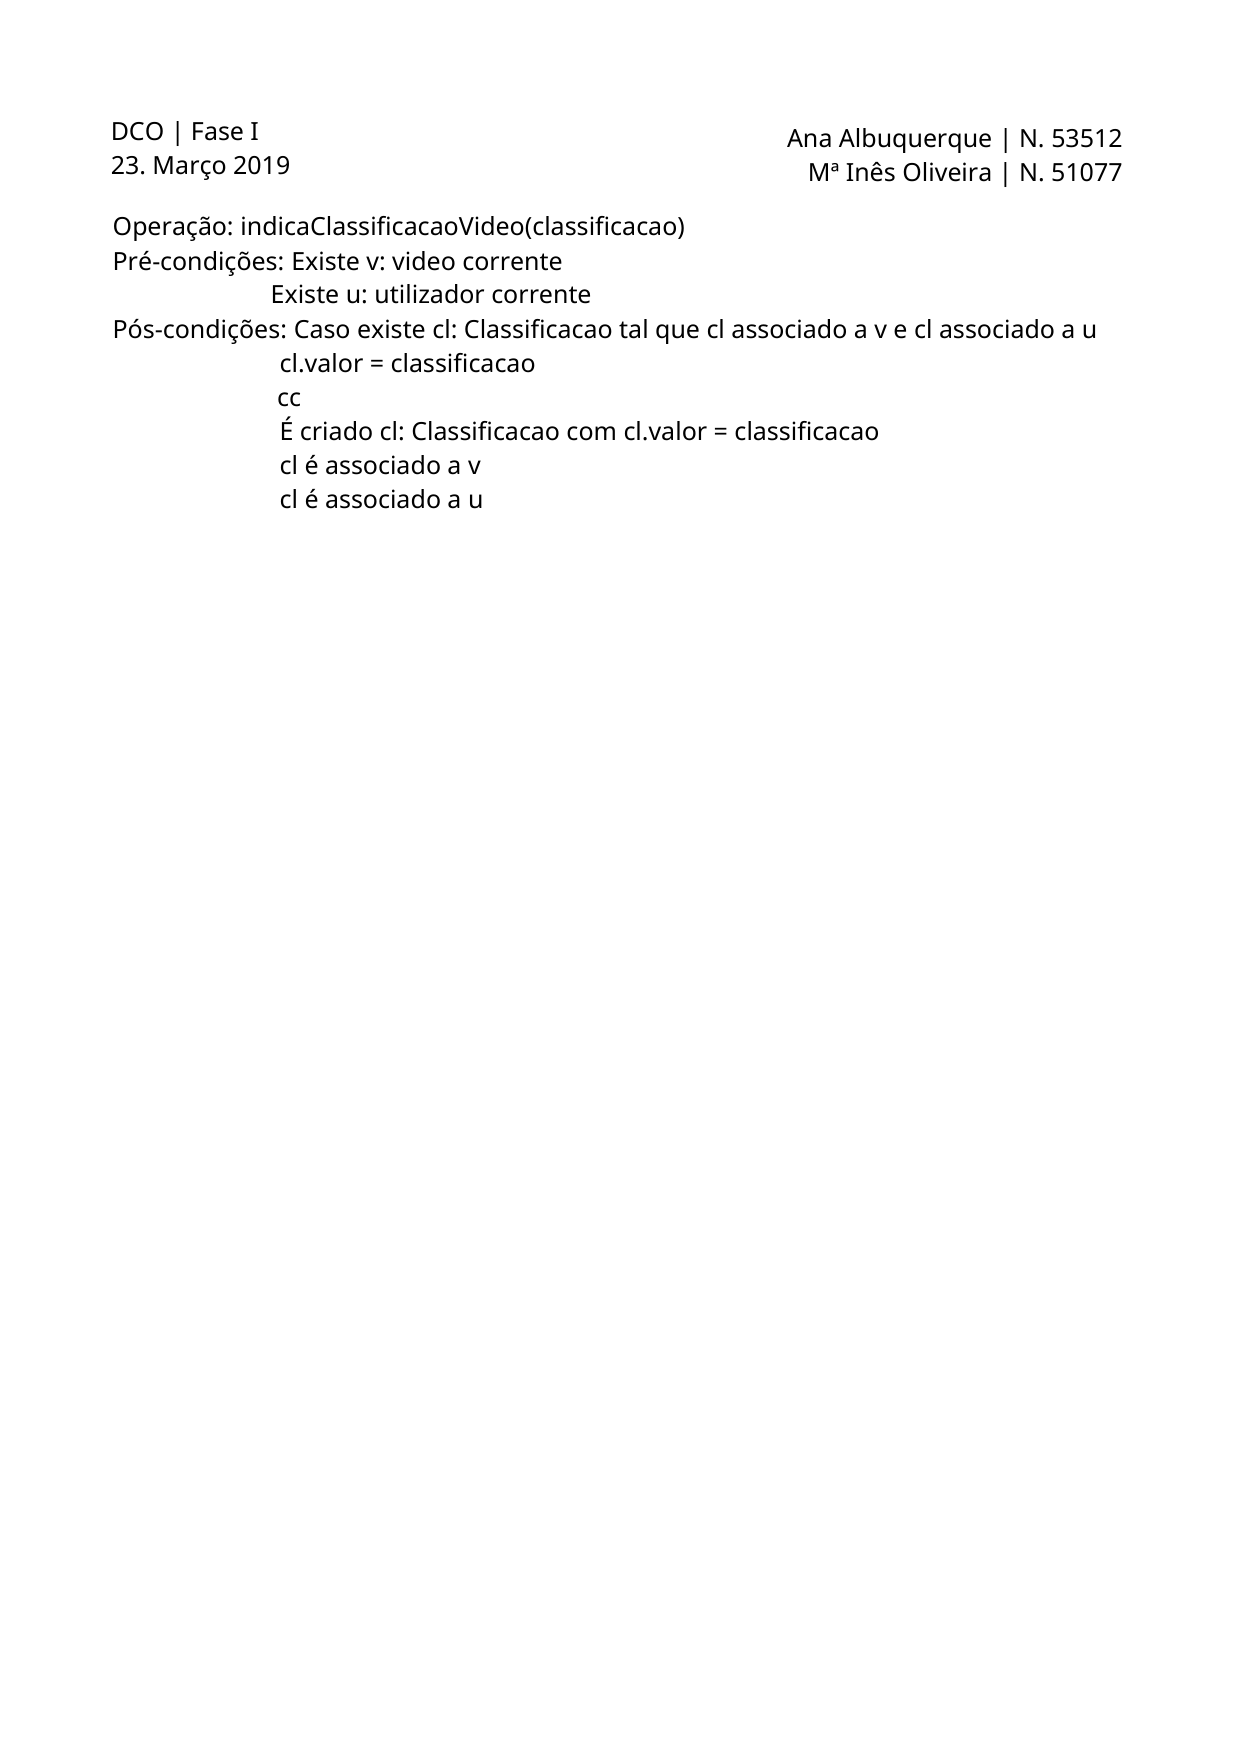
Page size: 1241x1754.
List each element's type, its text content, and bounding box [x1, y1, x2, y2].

text Existe u: utilizador corrente [112, 277, 1128, 311]
text cl é associado a u [112, 482, 1128, 516]
text Pré-condições: Existe v: video corrente [112, 243, 1128, 277]
text É criado cl: Classificacao com cl.valor = classificacao [112, 413, 1128, 447]
text cl é associado a v [112, 447, 1128, 482]
text cl.valor = classificacao [112, 345, 1128, 379]
text cc [112, 379, 1128, 413]
text Operação: indicaClassificacaoVideo(classificacao) [112, 209, 1128, 243]
text Pós-condições: Caso existe cl: Classificacao tal que cl associado a v e cl associado a u [112, 311, 1128, 345]
